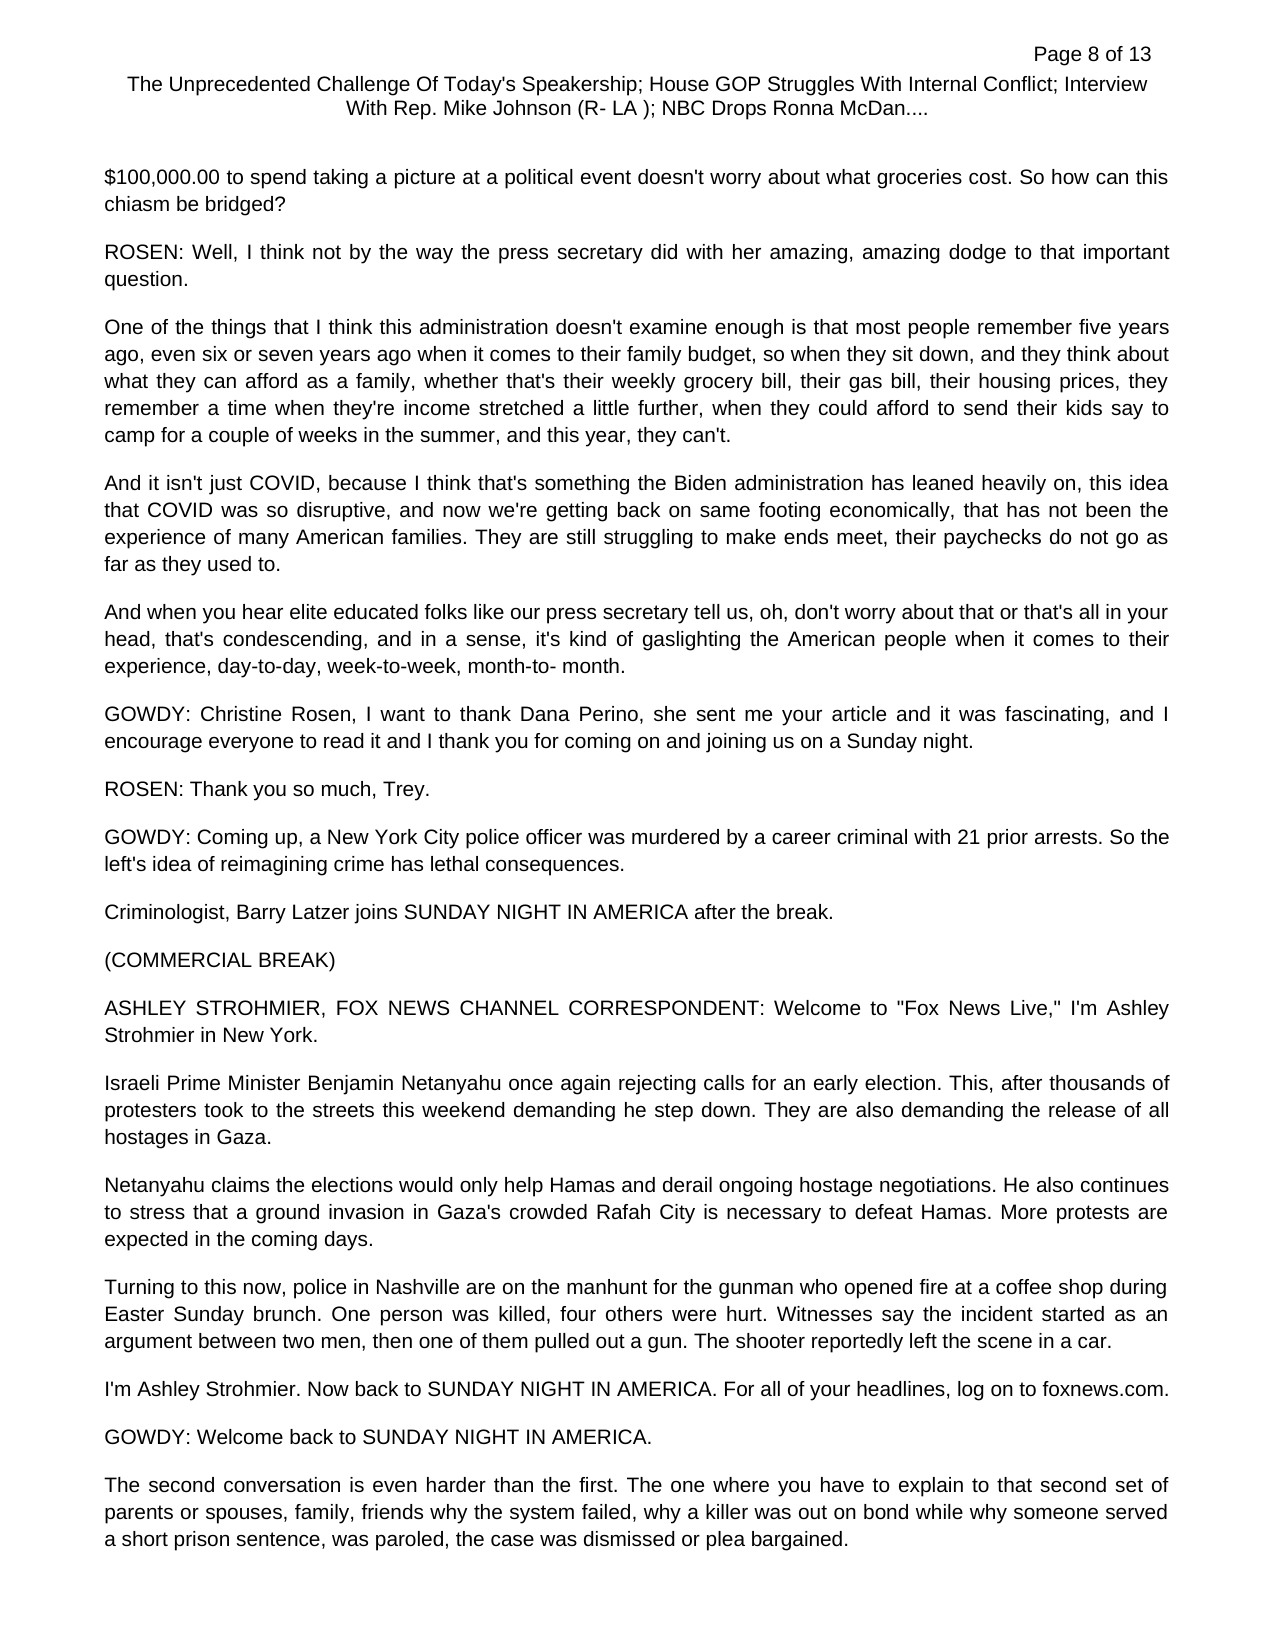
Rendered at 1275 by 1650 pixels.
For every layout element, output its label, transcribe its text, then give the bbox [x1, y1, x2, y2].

text Criminologist, Barry Latzer joins SUNDAY NIGHT IN AMERICA after the break. [104, 897, 1171, 924]
text GOWDY: Welcome back to SUNDAY NIGHT IN AMERICA. [104, 1422, 1171, 1449]
text ROSEN: Thank you so much, Trey. [104, 774, 1171, 801]
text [104, 161, 1171, 216]
text ROSEN: Well, I think not by the way the press secretary did with her amazing, amazing dodge to that important question. [104, 236, 1171, 291]
text GOWDY: Christine Rosen, I want to thank Dana Perino, she sent me your article and it was fascinating, and I encourage everyone to read it and I thank you for coming on and joining us on a Sunday night. [104, 699, 1171, 753]
text Netanyahu claims the elections would only help Hamas and derail ongoing hostage negotiations. He also continues to stress that a ground invasion in Gaza's crowded Rafah City is necessary to defeat Hamas. More protests are expected in the coming days. [104, 1170, 1171, 1251]
text One of the things that I think this administration doesn't examine enough is that most people remember five years ago, even six or seven years ago when it comes to their family budget, so when they sit down, and they think about what they can afford as a family, whether that's their weekly grocery bill, their gas bill, their housing prices, they remember a time when they're income stretched a little further, when they could afford to send their kids say to camp for a couple of weeks in the summer, and this year, they can't. [104, 311, 1171, 447]
text Turning to this now, police in Nashville are on the manhunt for the gunman who opened fire at a coffee shop during Easter Sunday brunch. One person was killed, four others were hurt. Witnesses say the incident started as an argument between two men, then one of them pulled out a gun. The shooter reportedly left the scene in a car. [104, 1272, 1171, 1353]
text And when you hear elite educated folks like our press secretary tell us, oh, don't worry about that or that's all in your head, that's condescending, and in a sense, it's kind of gaslighting the American people when it comes to their experience, day-to-day, week-to-week, month-to- month. [104, 597, 1171, 678]
text I'm Ashley Strohmier. Now back to SUNDAY NIGHT IN AMERICA. For all of your headlines, log on to foxnews.com. [104, 1374, 1171, 1401]
text Israeli Prime Minister Benjamin Netanyahu once again rejecting calls for an early election. This, after thousands of protesters took to the streets this weekend demanding he step down. They are also demanding the release of all hostages in Gaza. [104, 1068, 1171, 1149]
text The second conversation is even harder than the first. The one where you have to explain to that second set of parents or spouses, family, friends why the system failed, why a killer was out on bond while why someone served a short prison sentence, was paroled, the case was dismissed or plea bargained. [104, 1470, 1171, 1551]
text ASHLEY STROHMIER, FOX NEWS CHANNEL CORRESPONDENT: Welcome to "Fox News Live," I'm Ashley Strohmier in New York. [104, 993, 1171, 1047]
text GOWDY: Coming up, a New York City police officer was murdered by a career criminal with 21 prior arrests. So the left's idea of reimagining crime has lethal consequences. [104, 822, 1171, 876]
text And it isn't just COVID, because I think that's something the Biden administration has leaned heavily on, this idea that COVID was so disruptive, and now we're getting back on same footing economically, that has not been the experience of many American families. They are still struggling to make ends meet, their paychecks do not go as far as they used to. [104, 468, 1171, 576]
text (COMMERCIAL BREAK) [104, 945, 1171, 972]
